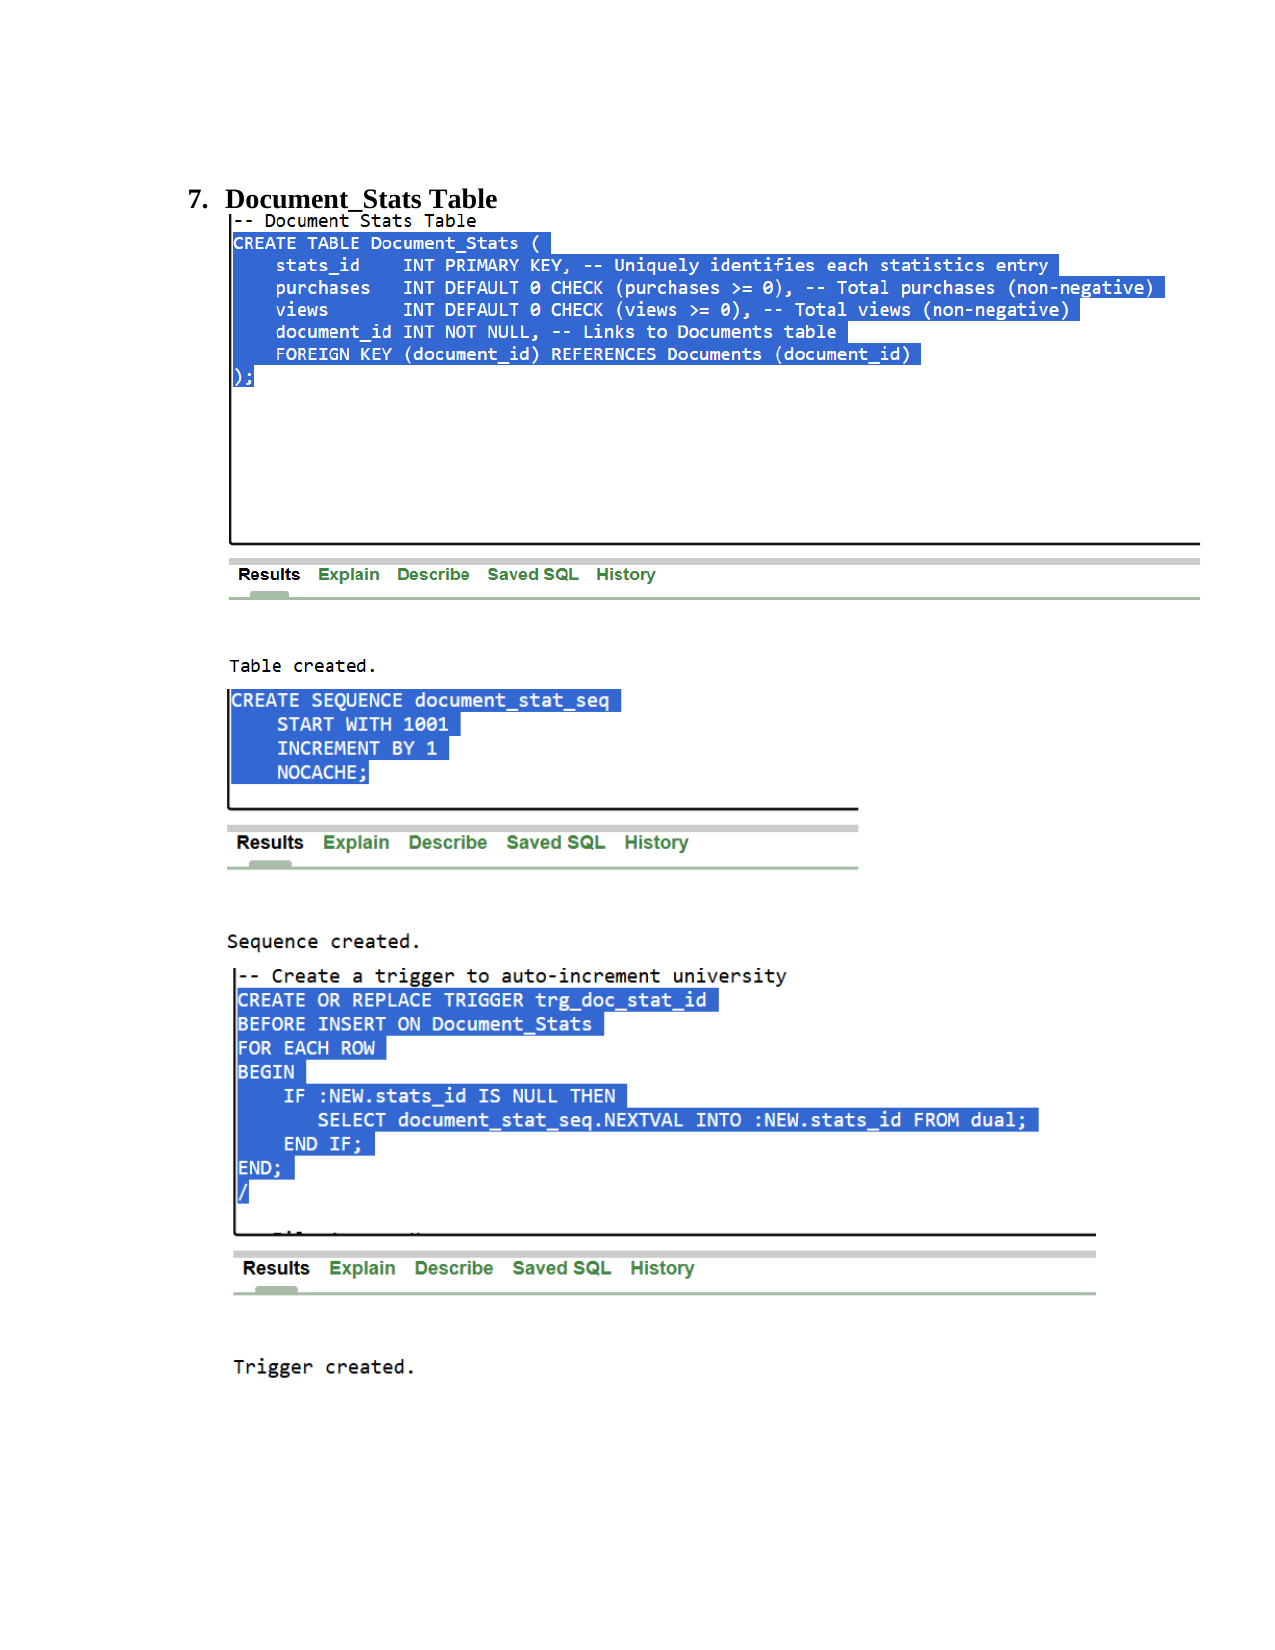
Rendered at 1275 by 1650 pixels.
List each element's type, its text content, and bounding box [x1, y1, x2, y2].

picture [225, 214, 1200, 1384]
list Document_Stats Table [187, 182, 1125, 215]
